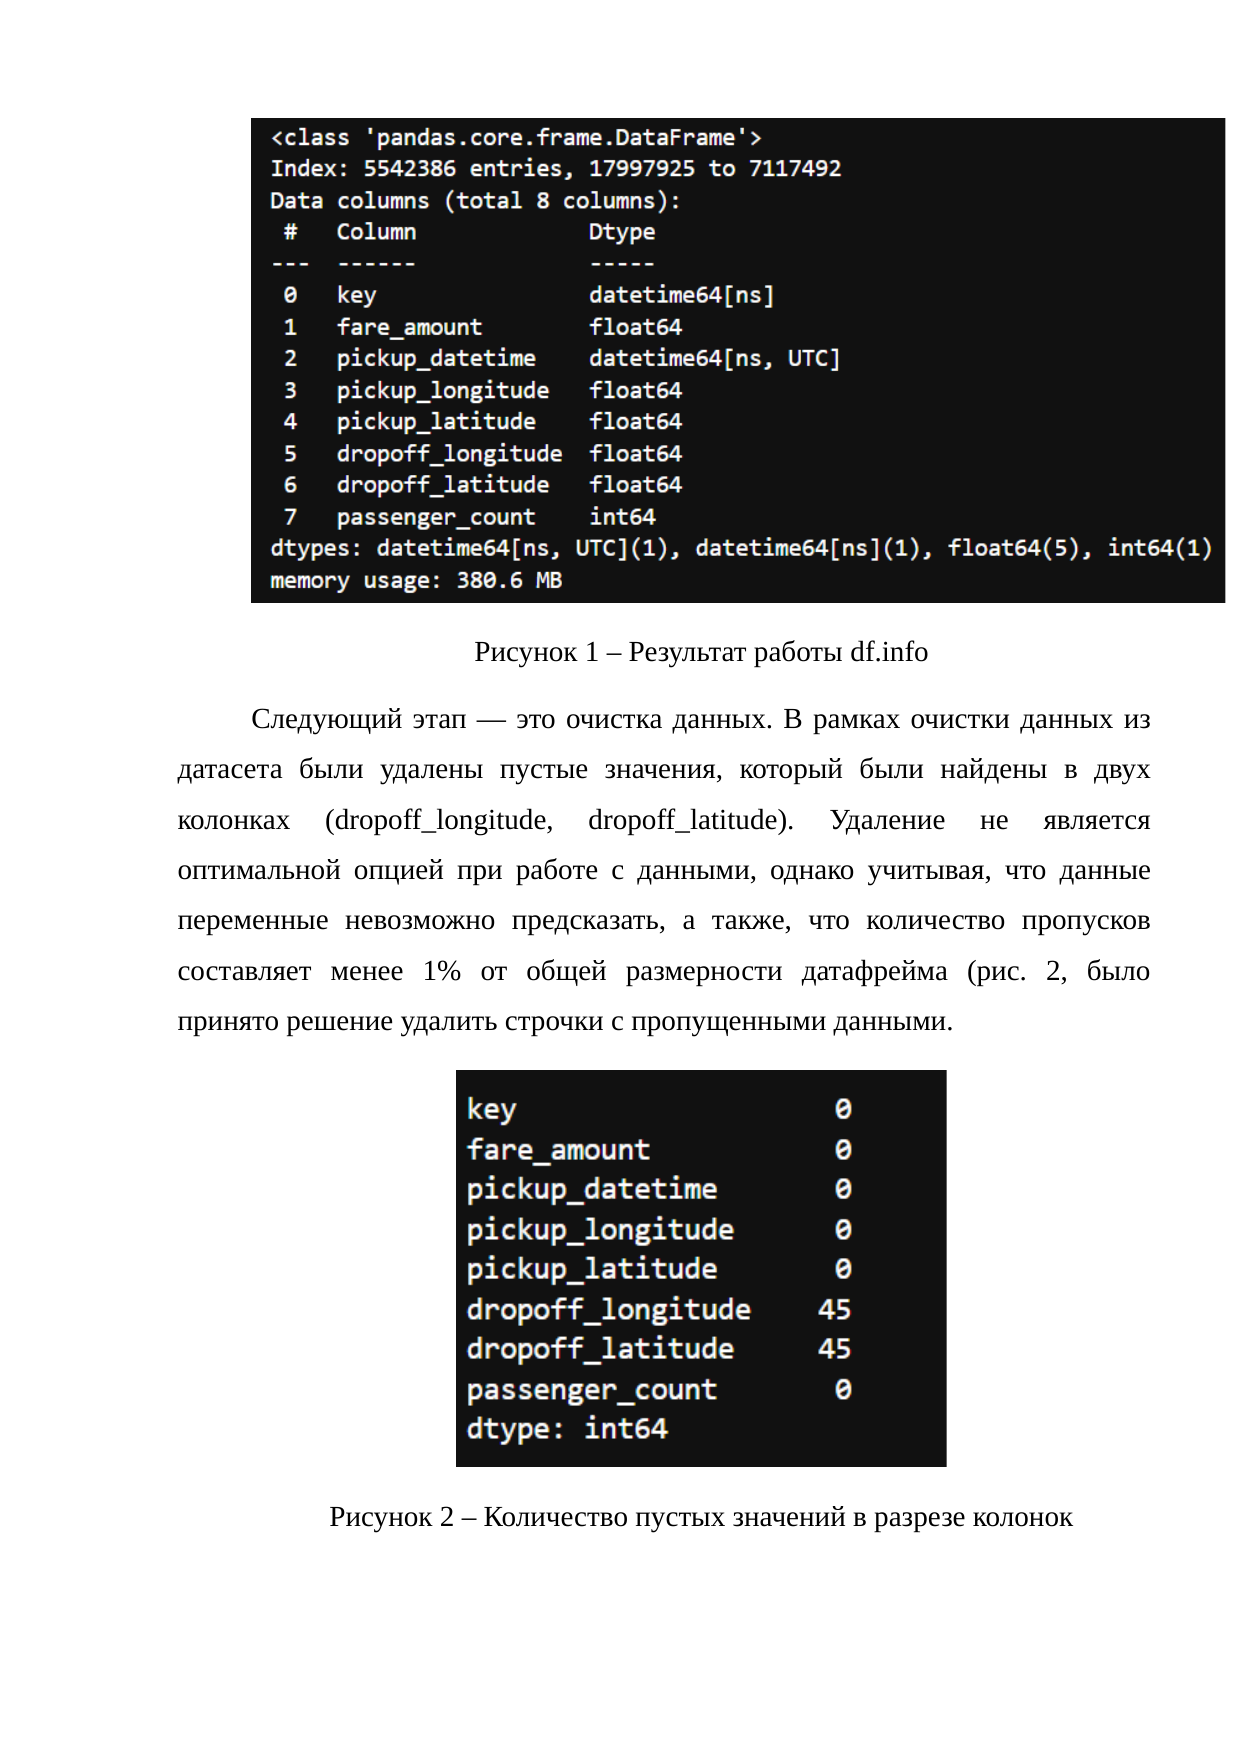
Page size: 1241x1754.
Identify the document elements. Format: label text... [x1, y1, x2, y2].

text Рисунок 2 – Количество пустых значений в разрезе колонок [177, 1499, 1152, 1532]
picture [456, 1070, 947, 1467]
text Рисунок 1 – Результат работы df.info [177, 634, 1152, 668]
picture [251, 118, 1226, 603]
text Следующий этап — это очистка данных. В рамках очистки данных из датасета были удалены пустые значения, который были найдены в двух колонках (dropoff_longitude, dropoff_latitude). Удаление не является оптимальной опцией при работе с данными, однако учитывая, что данные переменные невозможно предсказать, а также, что количество пропусков составляет менее 1% от общей размерности датафрейма (рис. 2, было принято решение удалить строчки с пропущенными данными. [177, 701, 1152, 1037]
